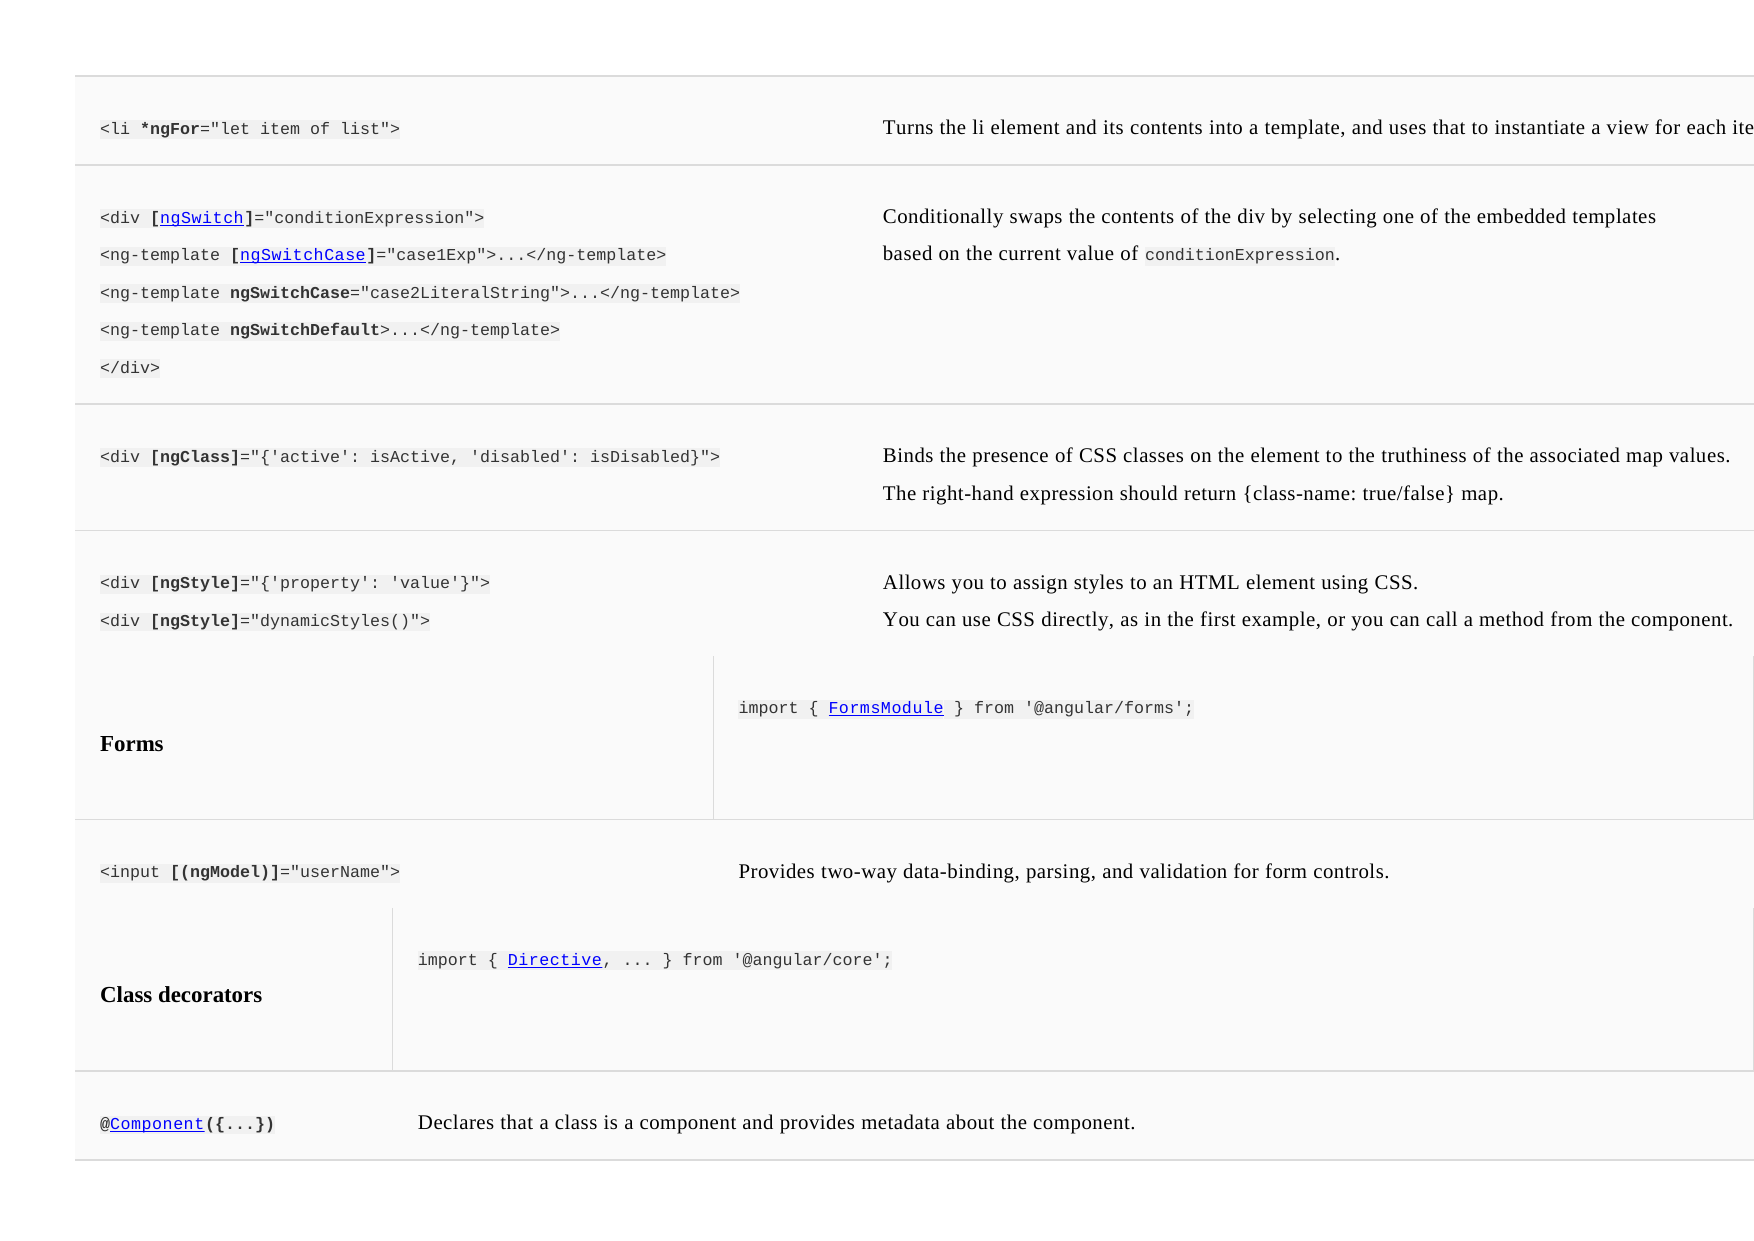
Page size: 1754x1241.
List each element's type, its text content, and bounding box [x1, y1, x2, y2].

table_cell <div [ngStyle]="{'property': 'value'}"> <div [ngStyle]="dynamicStyles()"> [75, 531, 858, 656]
table_header import { FormsModule } from '@angular/forms'; [714, 656, 1753, 819]
table_cell Conditionally swaps the contents of the div by selecting one of the embedded templates based on the current value of conditionExpression. [858, 166, 1754, 403]
table_header Class decorators [75, 908, 392, 1070]
table_cell <div [ngSwitch]="conditionExpression"> <ng-template [ngSwitchCase]="case1Exp">...</ng-template> <ng-template ngSwitchCase="case2LiteralString">...</ng-template> <ng-template ngSwitchDefault>...</ng-template> </div> [75, 166, 858, 403]
table_cell Provides two-way data-binding, parsing, and validation for form controls. [713, 820, 1754, 908]
table_header Forms [75, 656, 713, 819]
table_cell Turns the li element and its contents into a template, and uses that to instantiate a view for each item in list. [858, 77, 1754, 164]
table_header import { Directive, ... } from '@angular/core'; [393, 908, 1753, 1070]
table_cell <li *ngFor="let item of list"> [75, 77, 858, 164]
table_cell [393, 1072, 1754, 1159]
table_cell <div [ngClass]="{'active': isActive, 'disabled': isDisabled}"> [75, 405, 858, 530]
table_cell Binds the presence of CSS classes on the element to the truthiness of the associated map values. The right-hand expression should return {class-name: true/false} map. [858, 405, 1754, 530]
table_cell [75, 1072, 393, 1159]
table_cell <input [(ngModel)]="userName"> [75, 820, 713, 908]
table_cell Allows you to assign styles to an HTML element using CSS. You can use CSS directly, as in the first example, or you can call a method from the component. [858, 531, 1754, 656]
